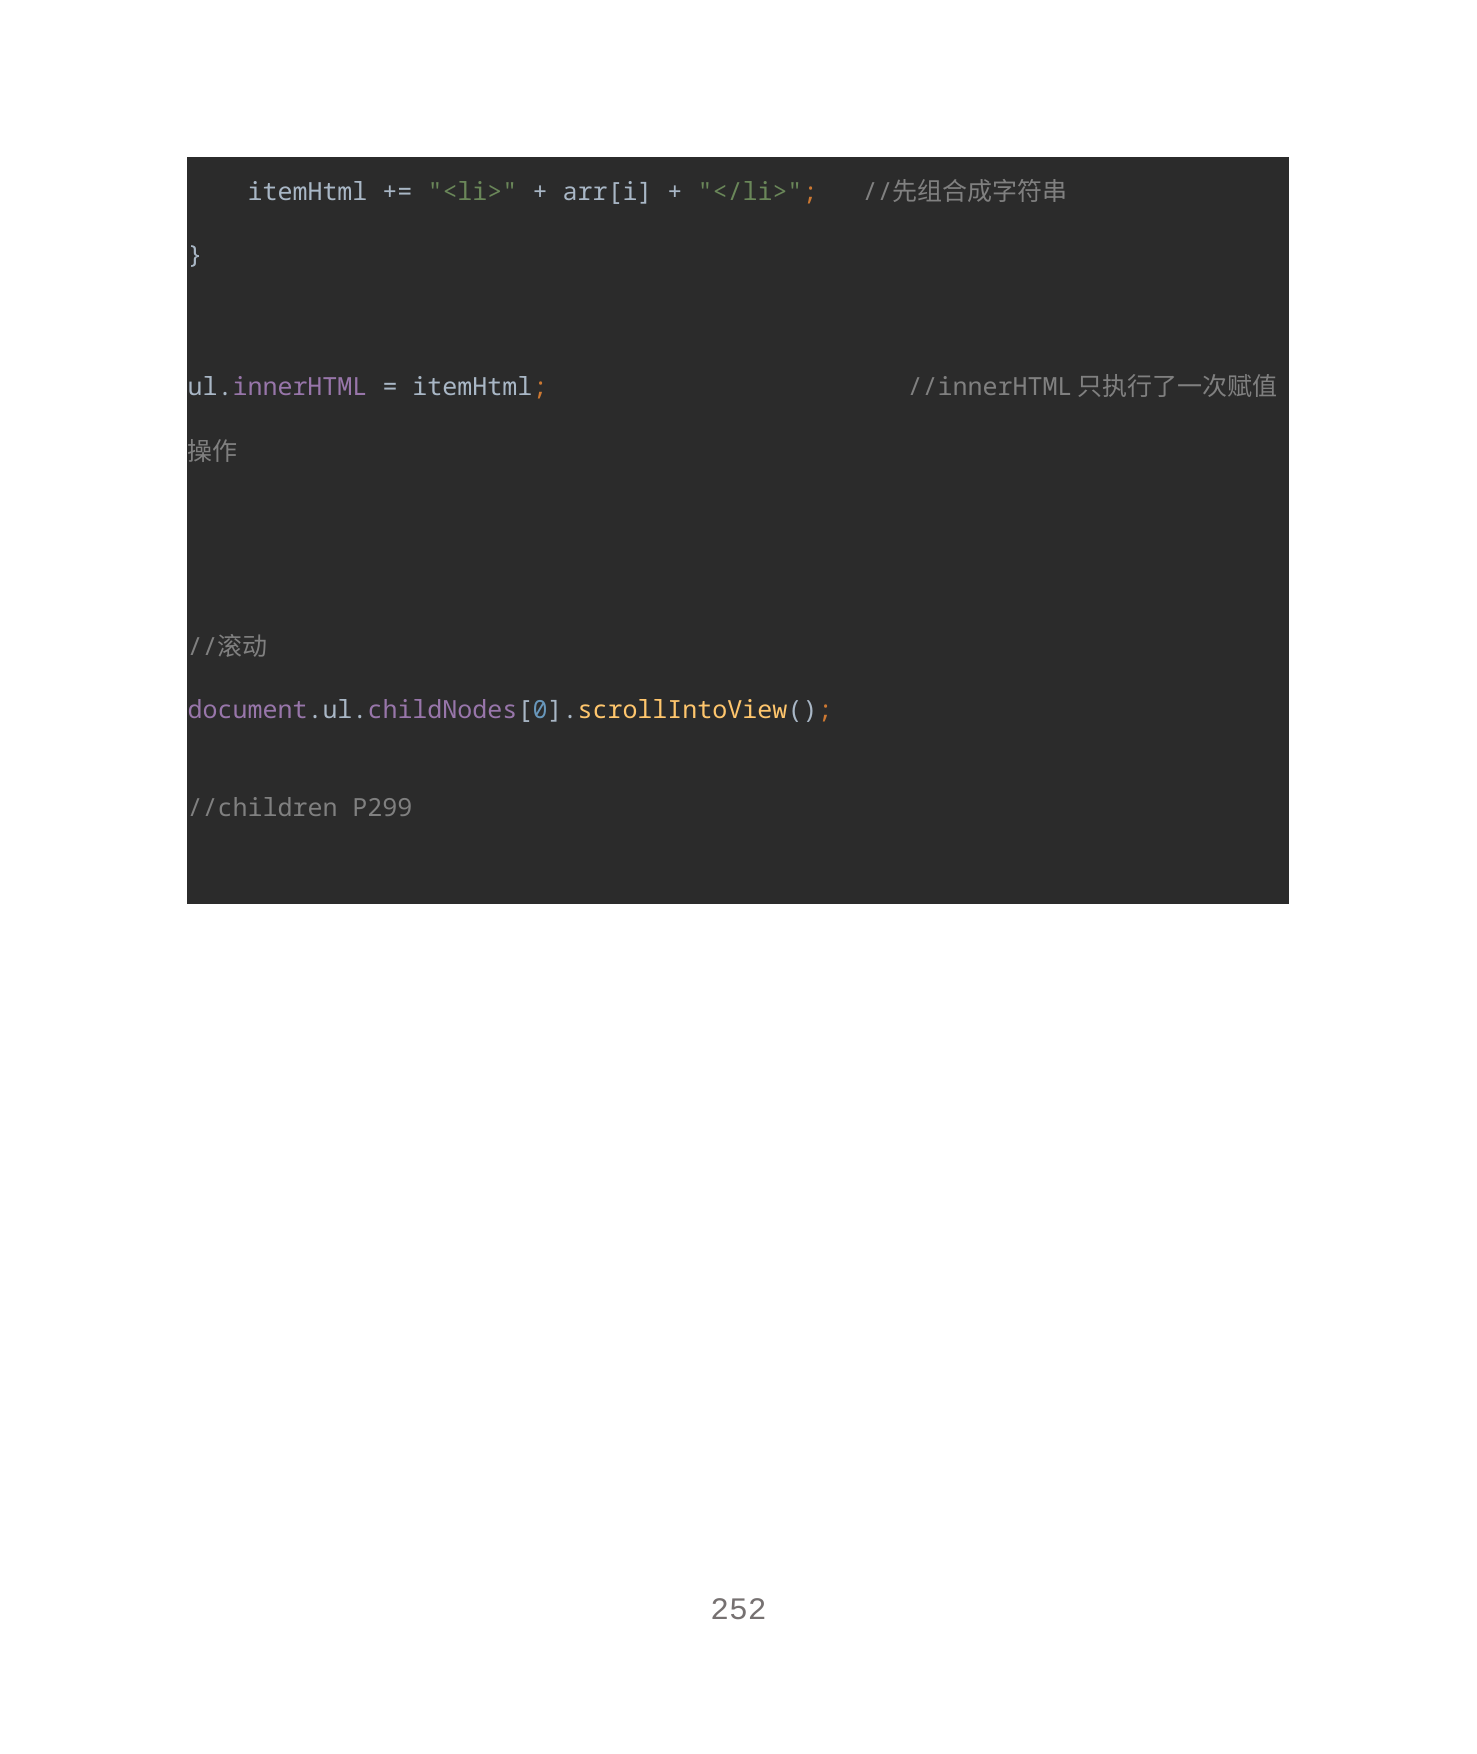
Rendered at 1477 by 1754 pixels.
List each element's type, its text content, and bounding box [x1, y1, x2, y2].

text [187, 157, 1289, 742]
text //children P299 [187, 774, 1289, 839]
